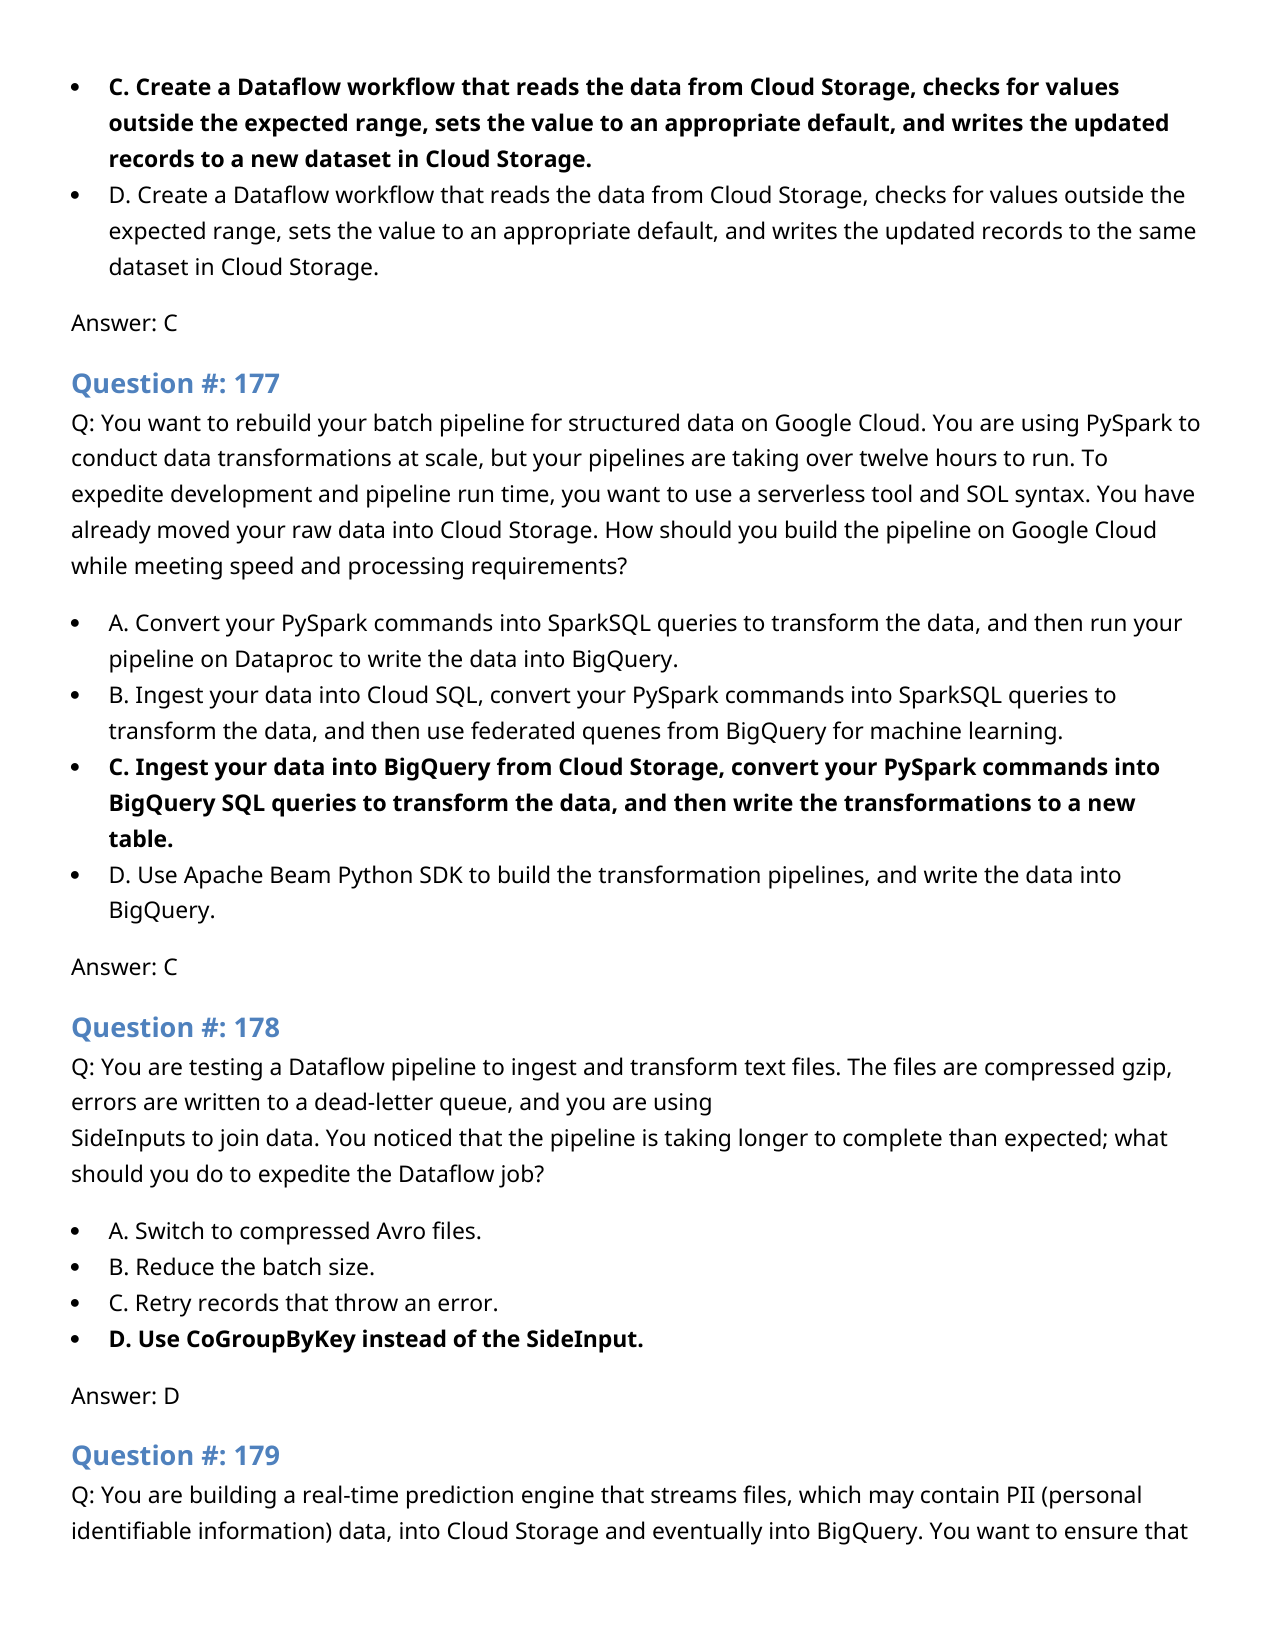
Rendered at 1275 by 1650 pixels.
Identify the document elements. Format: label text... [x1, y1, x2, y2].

list C. Create a Dataflow workflow that reads the data from Cloud Storage, checks for values outside the expected range, sets the value to an appropriate default, and writes the updated records to a new dataset in Cloud Storage. [71, 71, 1204, 174]
list D. Use CoGroupByKey instead of the SideInput. [71, 1323, 1204, 1354]
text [71, 1479, 1204, 1546]
text Answer: C [71, 307, 1204, 338]
list D. Create a Dataflow workflow that reads the data from Cloud Storage, checks for values outside the expected range, sets the value to an appropriate default, and writes the updated records to the same dataset in Cloud Storage. [71, 179, 1204, 282]
text Q: You want to rebuild your batch pipeline for structured data on Google Cloud. You are using PySpark to conduct data transformations at scale, but your pipelines are taking over twelve hours to run. To expedite development and pipeline run time, you want to use a serverless tool and SOL syntax. You have already moved your raw data into Cloud Storage. How should you build the pipeline on Google Cloud while meeting speed and processing requirements? [71, 406, 1204, 581]
subtitle Question #: 177 [71, 364, 1204, 401]
list A. Convert your PySpark commands into SparkSQL queries to transform the data, and then run your pipeline on Dataproc to write the data into BigQuery. [71, 607, 1204, 674]
text Answer: D [71, 1379, 1204, 1411]
list C. Ingest your data into BigQuery from Cloud Storage, convert your PySpark commands into BigQuery SQL queries to transform the data, and then write the transformations to a new table. [71, 751, 1204, 854]
subtitle Question #: 178 [71, 1008, 1204, 1045]
list A. Switch to compressed Avro files. [71, 1215, 1204, 1246]
list B. Ingest your data into Cloud SQL, convert your PySpark commands into SparkSQL queries to transform the data, and then use federated quenes from BigQuery for machine learning. [71, 679, 1204, 746]
text Q: You are testing a Dataflow pipeline to ingest and transform text files. The files are compressed gzip, errors are written to a dead-letter queue, and you are using SideInputs to join data. You noticed that the pipeline is taking longer to complete than expected; what should you do to expedite the Dataflow job? [71, 1050, 1204, 1189]
text Answer: C [71, 951, 1204, 982]
list D. Use Apache Beam Python SDK to build the transformation pipelines, and write the data into BigQuery. [71, 858, 1204, 926]
list C. Retry records that throw an error. [71, 1287, 1204, 1318]
list B. Reduce the batch size. [71, 1251, 1204, 1282]
subtitle Question #: 179 [71, 1436, 1204, 1473]
